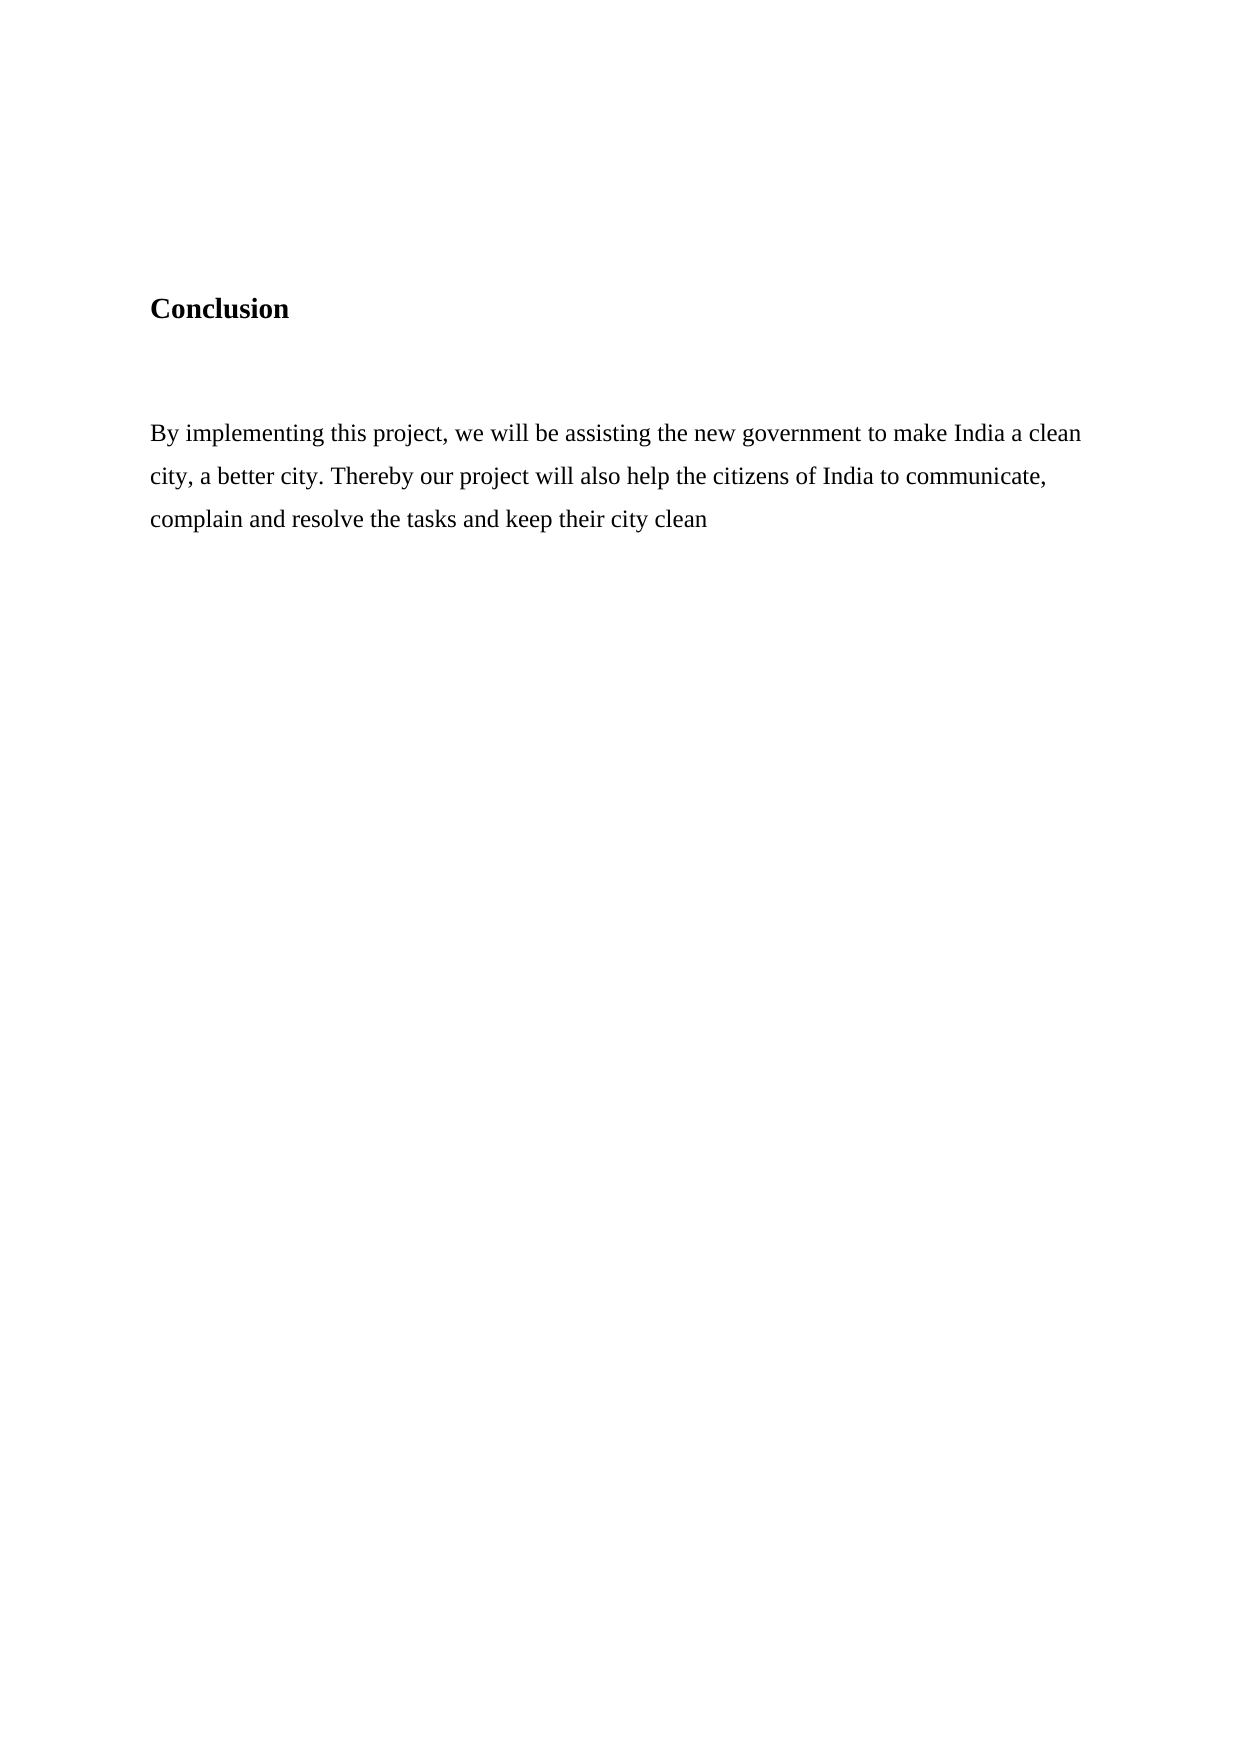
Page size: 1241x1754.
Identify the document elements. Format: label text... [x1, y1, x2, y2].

text Conclusion [150, 291, 1090, 325]
text By implementing this project, we will be assisting the new government to make India a clean city, a better city. Thereby our project will also help the citizens of India to communicate, complain and resolve the tasks and keep their city clean [150, 418, 1090, 533]
